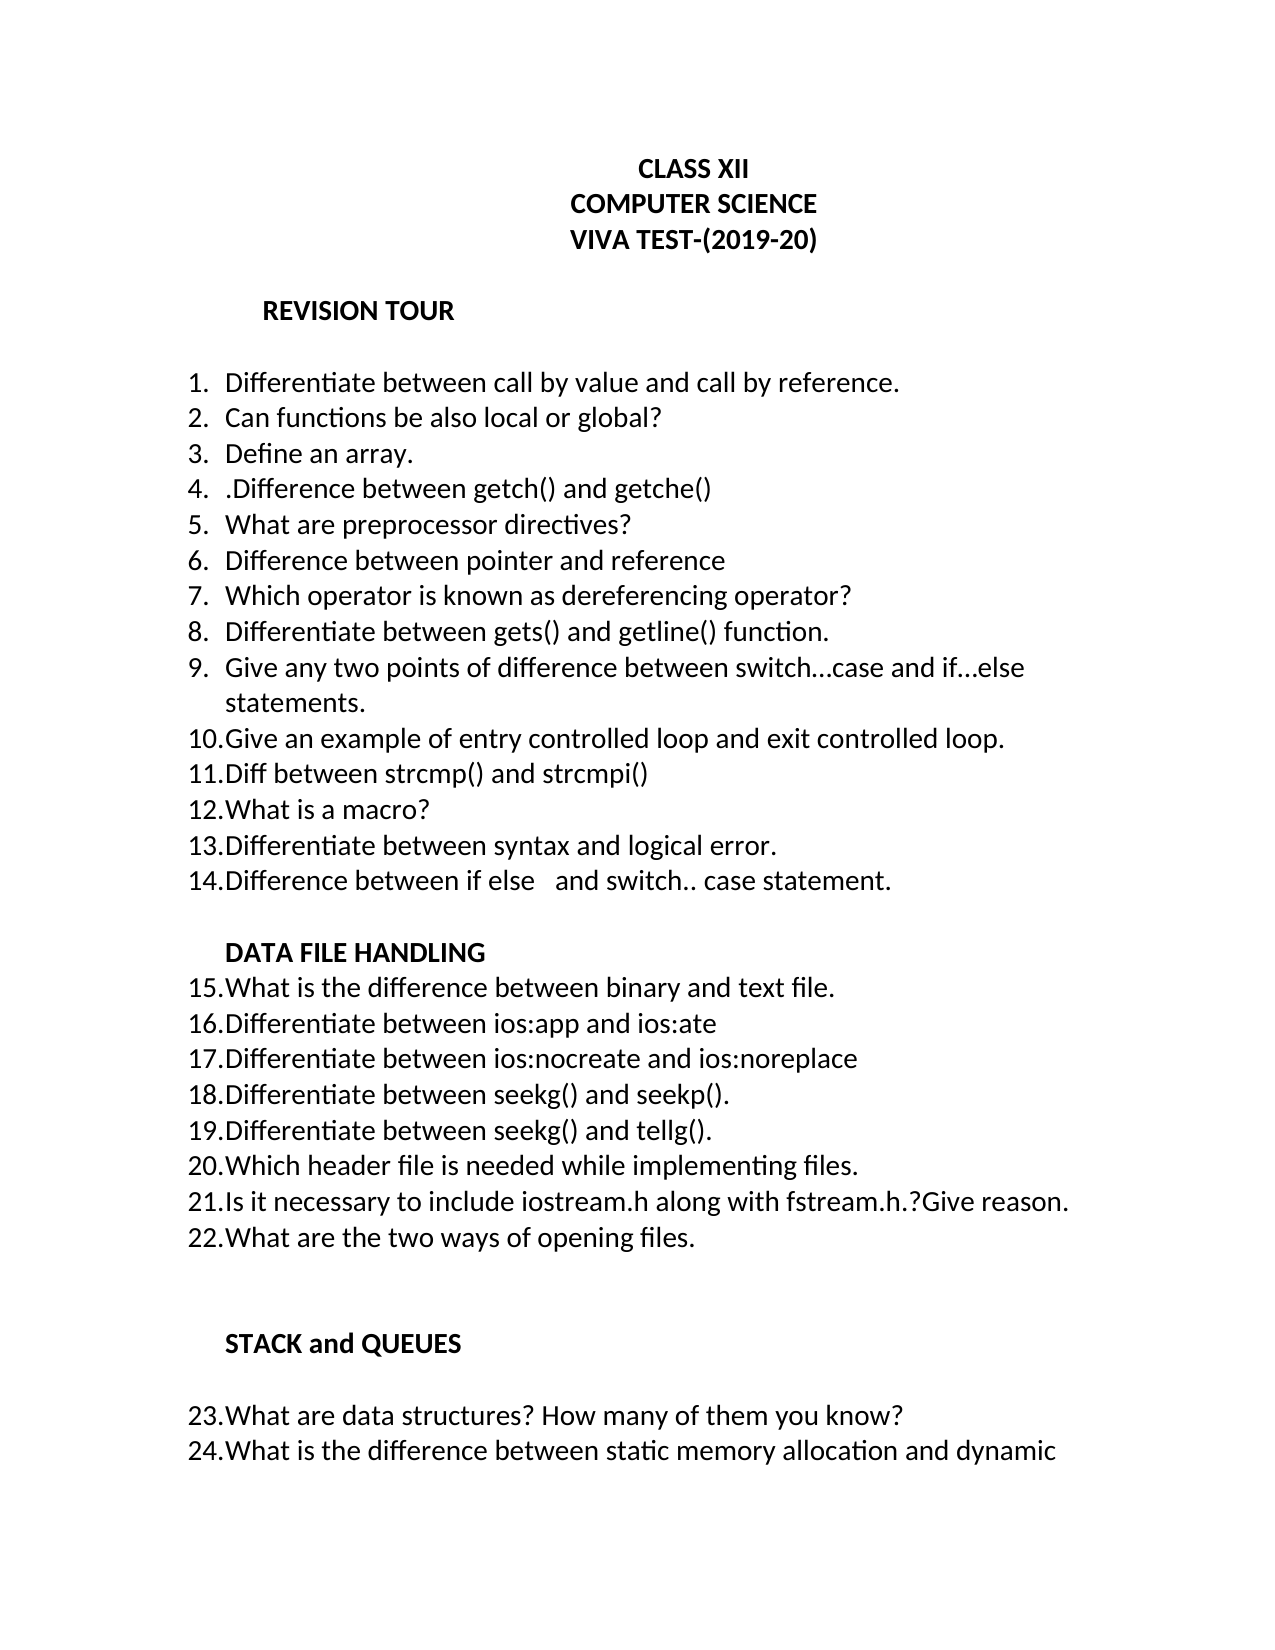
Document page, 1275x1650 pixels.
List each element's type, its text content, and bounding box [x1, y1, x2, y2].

list What are the two ways of opening files. [187, 1219, 1125, 1254]
list Difference between if else and switch.. case statement. [187, 862, 1125, 898]
list Difference between pointer and reference [187, 542, 1125, 577]
list What is the difference between static memory allocation and dynamic [187, 1432, 1125, 1468]
list Is it necessary to include iostream.h along with fstream.h.?Give reason. [187, 1183, 1125, 1219]
list Differentiate between seekg() and seekp(). [187, 1076, 1125, 1112]
list Differentiate between ios:nocreate and ios:noreplace [187, 1041, 1125, 1076]
list Give an example of entry controlled loop and exit controlled loop. [187, 720, 1125, 756]
list Can functions be also local or global? [187, 399, 1125, 435]
list What are preprocessor directives? [187, 506, 1125, 542]
list Differentiate between ios:app and ios:ate [187, 1005, 1125, 1041]
list Differentiate between syntax and logical error. [187, 827, 1125, 862]
list Diff between strcmp() and strcmpi() [187, 756, 1125, 791]
list Differentiate between call by value and call by reference. [187, 364, 1125, 399]
list Give any two points of difference between switch…case and if…else statements. [187, 649, 1125, 720]
list REVISION TOUR [225, 292, 1125, 328]
list What is a macro? [187, 791, 1125, 827]
list Differentiate between gets() and getline() function. [187, 613, 1125, 649]
list Which operator is known as dereferencing operator? [187, 577, 1125, 613]
list Differentiate between seekg() and tellg(). [187, 1112, 1125, 1147]
list What is the difference between binary and text file. [187, 969, 1125, 1005]
list COMPUTER SCIENCE [225, 186, 1125, 221]
list CLASS XII [225, 150, 1125, 186]
list DATA FILE HANDLING [225, 934, 1125, 969]
list Define an array. [187, 435, 1125, 471]
list STACK and QUEUES [225, 1326, 1125, 1361]
list What are data structures? How many of them you know? [187, 1397, 1125, 1432]
list VIVA TEST-(2019-20) [225, 221, 1125, 257]
list Which header file is needed while implementing files. [187, 1147, 1125, 1183]
list .Difference between getch() and getche() [187, 471, 1125, 506]
